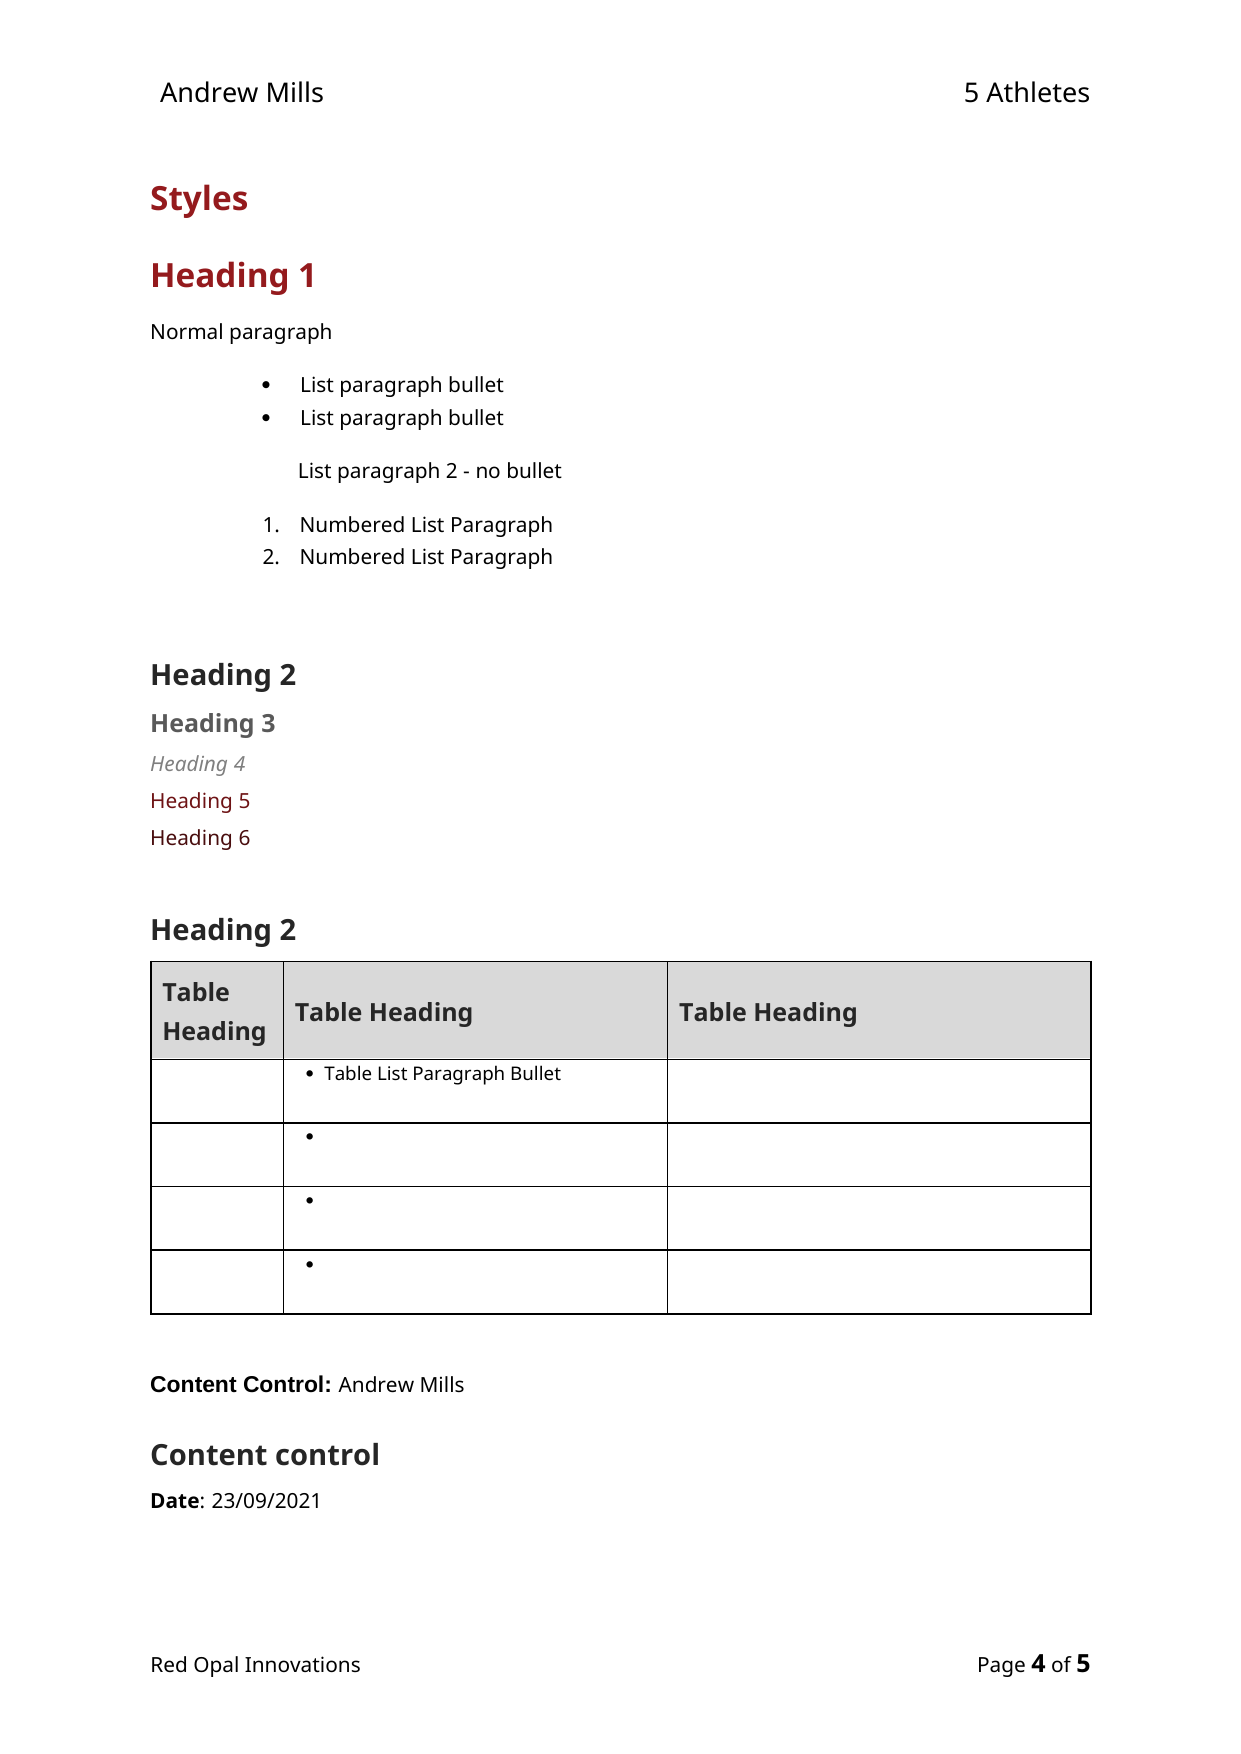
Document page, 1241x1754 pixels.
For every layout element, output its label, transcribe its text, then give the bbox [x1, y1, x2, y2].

table_cell [668, 1251, 1090, 1313]
text Normal paragraph [150, 317, 1090, 345]
table_cell [668, 1124, 1090, 1186]
table_cell [152, 1187, 283, 1249]
table_header Table Heading [284, 962, 667, 1058]
list Numbered List Paragraph [262, 542, 1090, 571]
table_header Table Heading [668, 962, 1090, 1058]
subtitle Heading 5 [150, 786, 1090, 814]
subtitle Heading 6 [150, 823, 1090, 851]
table_cell [668, 1187, 1090, 1249]
table_cell [152, 1060, 283, 1122]
list List paragraph 2 - no bullet [298, 456, 1090, 485]
table_cell [284, 1187, 667, 1249]
table_header Table Heading [152, 962, 283, 1058]
subtitle Heading 1 [150, 252, 1090, 298]
list List paragraph bullet [262, 370, 1090, 399]
table_cell [284, 1124, 667, 1186]
text Content Control: [150, 1372, 1090, 1397]
table_cell [152, 1124, 283, 1186]
table_cell Table List Paragraph Bullet [284, 1060, 667, 1122]
subtitle Content control [150, 1435, 1090, 1474]
list Numbered List Paragraph [262, 510, 1090, 538]
table_cell [668, 1060, 1090, 1122]
subtitle Heading 3 [150, 706, 1090, 740]
subtitle Heading 2 [150, 654, 1090, 694]
table_cell [152, 1251, 283, 1313]
text Date: [150, 1487, 1090, 1515]
list List paragraph bullet [262, 403, 1090, 431]
subtitle Styles [150, 175, 1090, 220]
subtitle Heading 2 [150, 909, 1090, 948]
table_cell [284, 1251, 667, 1313]
subtitle Heading 4 [150, 749, 1090, 778]
